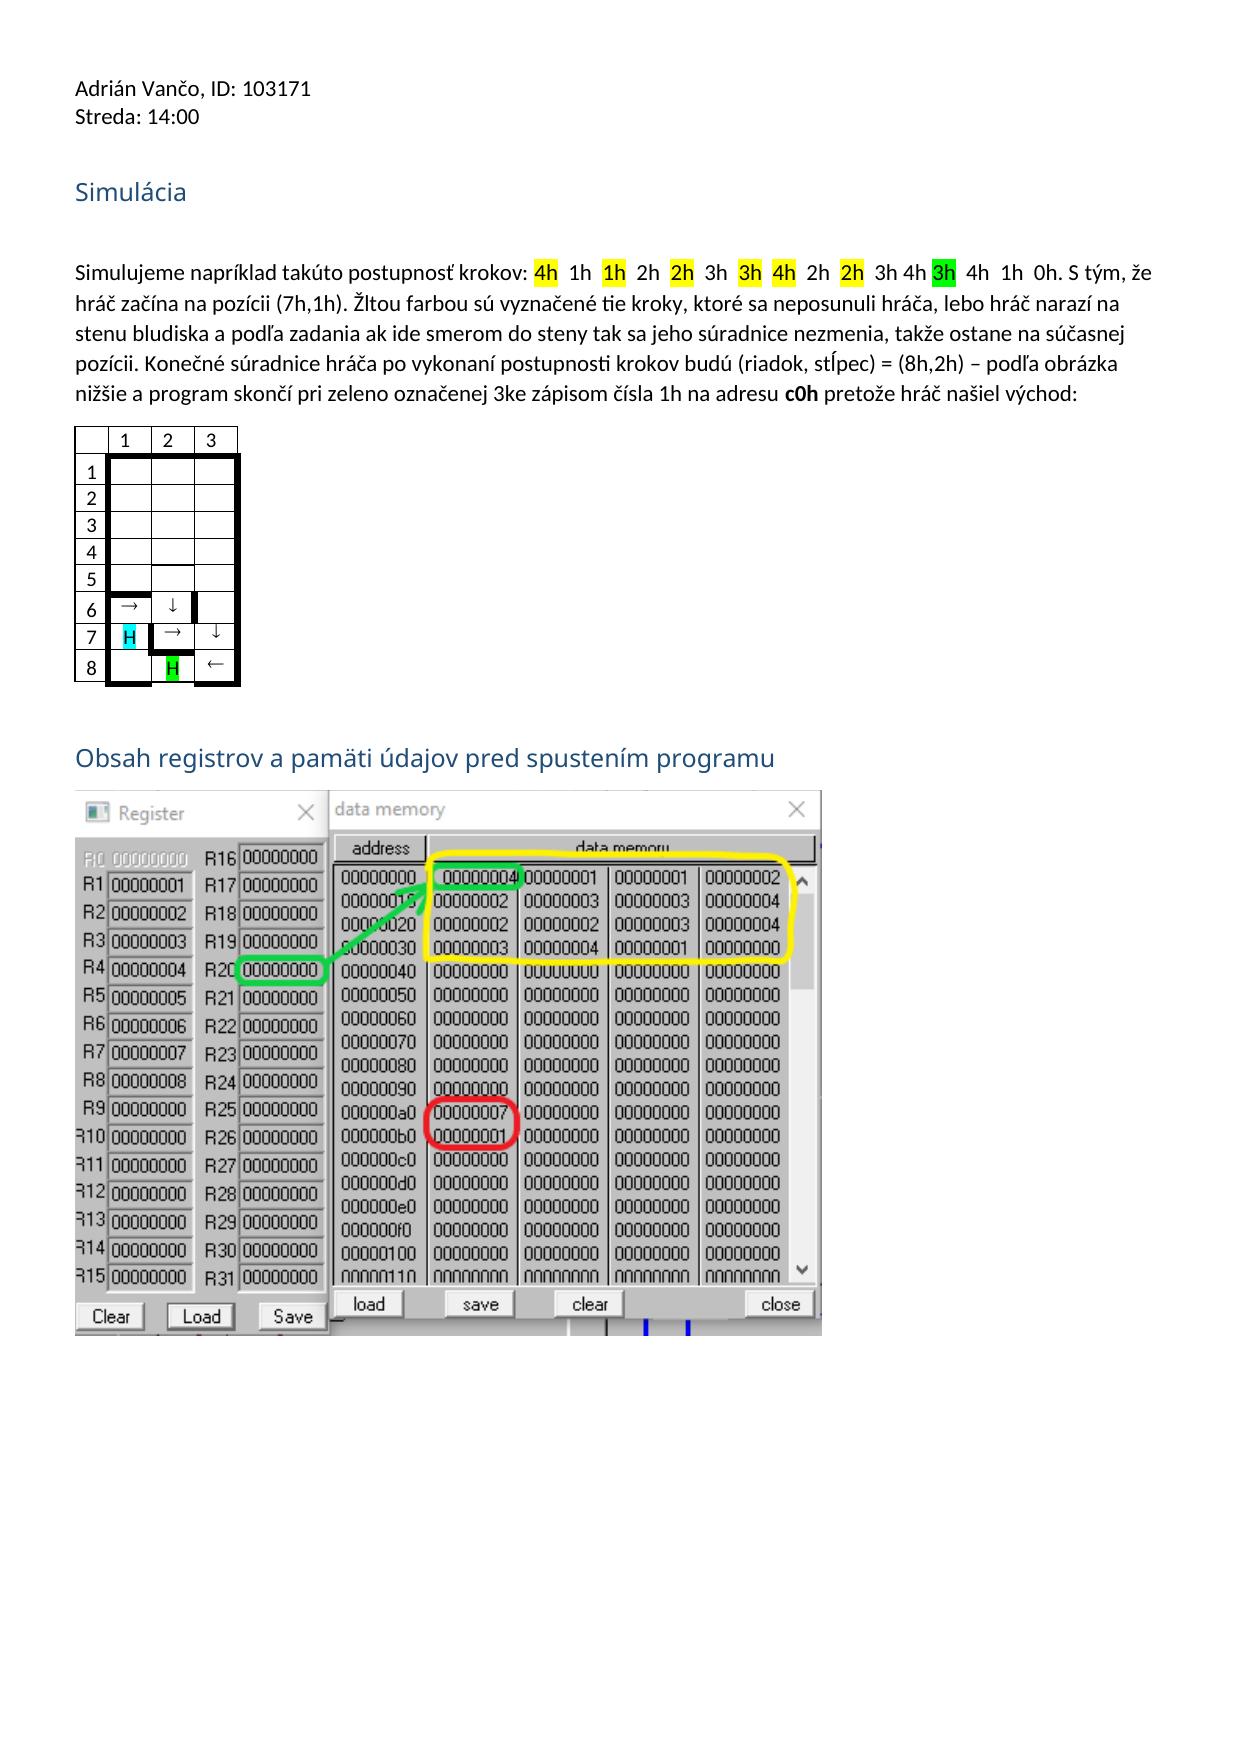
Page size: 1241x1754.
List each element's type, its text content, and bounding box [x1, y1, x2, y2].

table_cell [195, 512, 234, 538]
table_cell [195, 459, 234, 484]
table_cell [195, 485, 234, 511]
table_cell [152, 459, 194, 484]
table_cell 2 [76, 485, 105, 511]
table_cell [152, 592, 191, 623]
subtitle Simulácia [75, 175, 1165, 209]
table_header [76, 427, 108, 453]
table_cell 1 [76, 454, 105, 484]
table_cell [195, 650, 234, 681]
picture [75, 790, 822, 1336]
table_cell [195, 565, 234, 591]
table_cell [152, 539, 194, 564]
table_cell 8 [76, 650, 105, 681]
table_cell [111, 598, 151, 623]
table_cell 3 [76, 512, 105, 538]
table_cell [154, 624, 194, 649]
table_cell H [152, 656, 166, 681]
table_cell [152, 512, 194, 538]
table_cell [111, 459, 151, 484]
table_header 1 [109, 427, 151, 453]
table_cell [195, 624, 234, 649]
table_cell [152, 566, 194, 591]
table_cell 7 [76, 624, 105, 649]
table_header 3 [195, 427, 237, 453]
table_cell [111, 565, 151, 591]
table_cell [111, 512, 151, 538]
table_cell [152, 485, 194, 511]
table_cell [111, 539, 151, 564]
table_header 2 [152, 427, 194, 453]
subtitle Obsah registrov a pamäti údajov pred spustením programu [75, 741, 1165, 775]
table_cell [198, 592, 234, 623]
table_cell 4 [76, 539, 105, 564]
table_cell 5 [76, 565, 105, 591]
table_cell [111, 650, 151, 681]
table_cell [111, 485, 151, 511]
text Simulujeme napríklad takúto postupnosť krokov: 4h 1h 1h 2h 2h 3h 3h 4h 2h 2h 3h 4h 3h 4h 1h 0h. S tým, že hráč začína na pozícii (7h,1h). Žltou farbou sú vyznačené tie kroky, ktoré sa neposunuli hráča, lebo hráč narazí na stenu bludiska a podľa zadania ak ide smerom do steny tak sa jeho súradnice nezmenia, takže ostane na súčasnej pozícii. Konečné súradnice hráča po vykonaní postupnosti krokov budú (riadok, stĺpec) = (8h,2h) – podľa obrázka nižšie a program skončí pri zeleno označenej 3ke zápisom čísla 1h na adresu c0h pretože hráč našiel východ: [75, 258, 1165, 407]
table_cell H [179, 656, 194, 681]
table_cell 6 [76, 592, 105, 623]
table_cell [195, 539, 234, 564]
